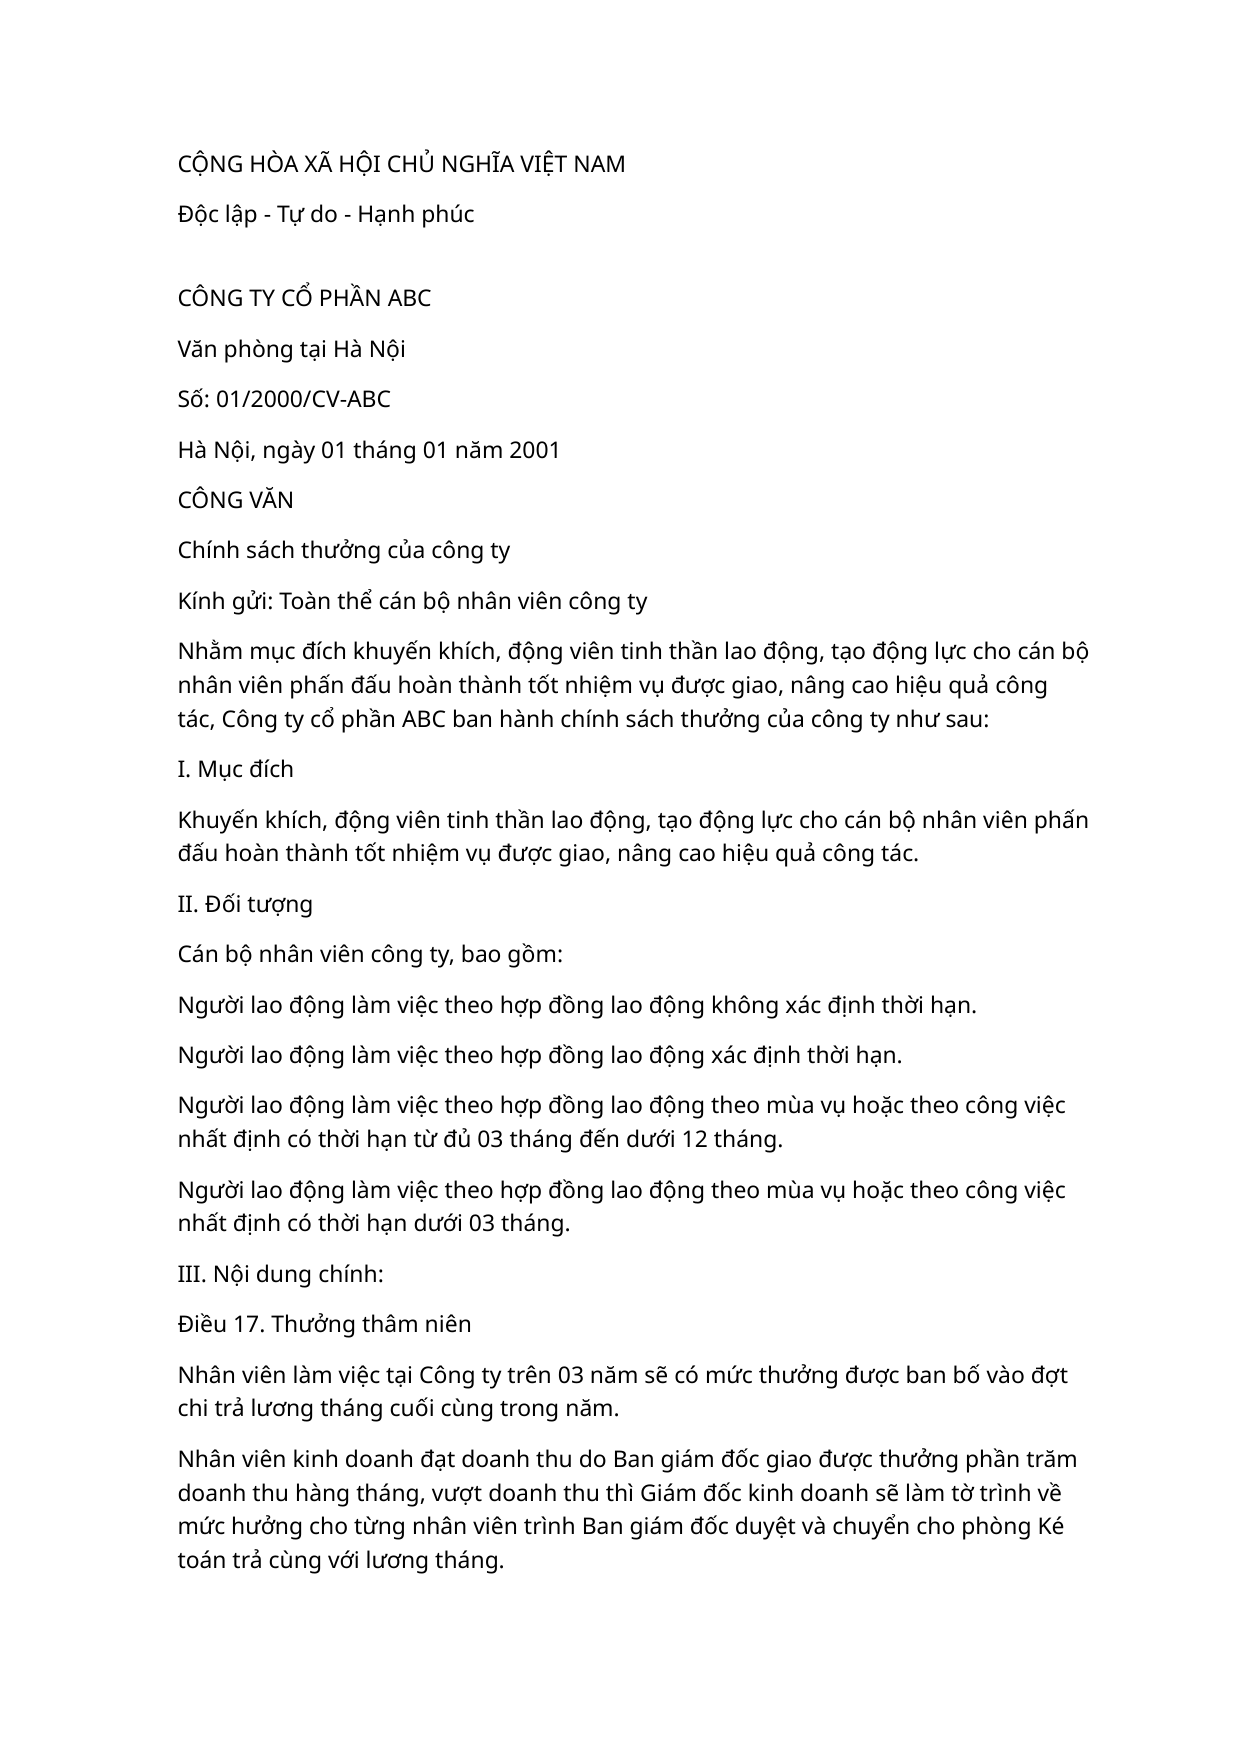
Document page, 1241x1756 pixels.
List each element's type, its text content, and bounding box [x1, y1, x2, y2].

text Độc lập - Tự do - Hạnh phúc [177, 198, 1092, 229]
text Người lao động làm việc theo hợp đồng lao động xác định thời hạn. [177, 1039, 1092, 1070]
text Nhằm mục đích khuyến khích, động viên tinh thần lao động, tạo động lực cho cán bộ nhân viên phấn đấu hoàn thành tốt nhiệm vụ được giao, nâng cao hiệu quả công tác, Công ty cổ phần ABC ban hành chính sách thưởng của công ty như sau: [177, 635, 1092, 734]
text Người lao động làm việc theo hợp đồng lao động theo mùa vụ hoặc theo công việc nhất định có thời hạn từ đủ 03 tháng đến dưới 12 tháng. [177, 1089, 1092, 1154]
text Nhân viên làm việc tại Công ty trên 03 năm sẽ có mức thưởng được ban bố vào đợt chi trả lương tháng cuối cùng trong năm. [177, 1358, 1092, 1423]
text Kính gửi: Toàn thể cán bộ nhân viên công ty [177, 585, 1092, 616]
text Nhân viên kinh doanh đạt doanh thu do Ban giám đốc giao được thưởng phần trăm doanh thu hàng tháng, vượt doanh thu thì Giám đốc kinh doanh sẽ làm tờ trình về mức hưởng cho từng nhân viên trình Ban giám đốc duyệt và chuyển cho phòng Ké toán trả cùng với lương tháng. [177, 1443, 1092, 1575]
text III. Nội dung chính: [177, 1258, 1092, 1289]
text Người lao động làm việc theo hợp đồng lao động theo mùa vụ hoặc theo công việc nhất định có thời hạn dưới 03 tháng. [177, 1173, 1092, 1238]
text Người lao động làm việc theo hợp đồng lao động không xác định thời hạn. [177, 988, 1092, 1020]
text I. Mục đích [177, 753, 1092, 784]
text II. Đối tượng [177, 888, 1092, 919]
text Số: 01/2000/CV-ABC [177, 383, 1092, 414]
text Điều 17. Thưởng thâm niên [177, 1308, 1092, 1339]
text Chính sách thưởng của công ty [177, 534, 1092, 566]
text Hà Nội, ngày 01 tháng 01 năm 2001 [177, 433, 1092, 465]
text Cán bộ nhân viên công ty, bao gồm: [177, 938, 1092, 969]
text Khuyến khích, động viên tinh thần lao động, tạo động lực cho cán bộ nhân viên phấn đấu hoàn thành tốt nhiệm vụ được giao, nâng cao hiệu quả công tác. [177, 803, 1092, 868]
text CÔNG VĂN [177, 484, 1092, 515]
text CỘNG HÒA XÃ HỘI CHỦ NGHĨA VIỆT NAM [177, 148, 1092, 179]
text CÔNG TY CỔ PHẦN ABC [177, 248, 1092, 313]
text Văn phòng tại Hà Nội [177, 333, 1092, 364]
